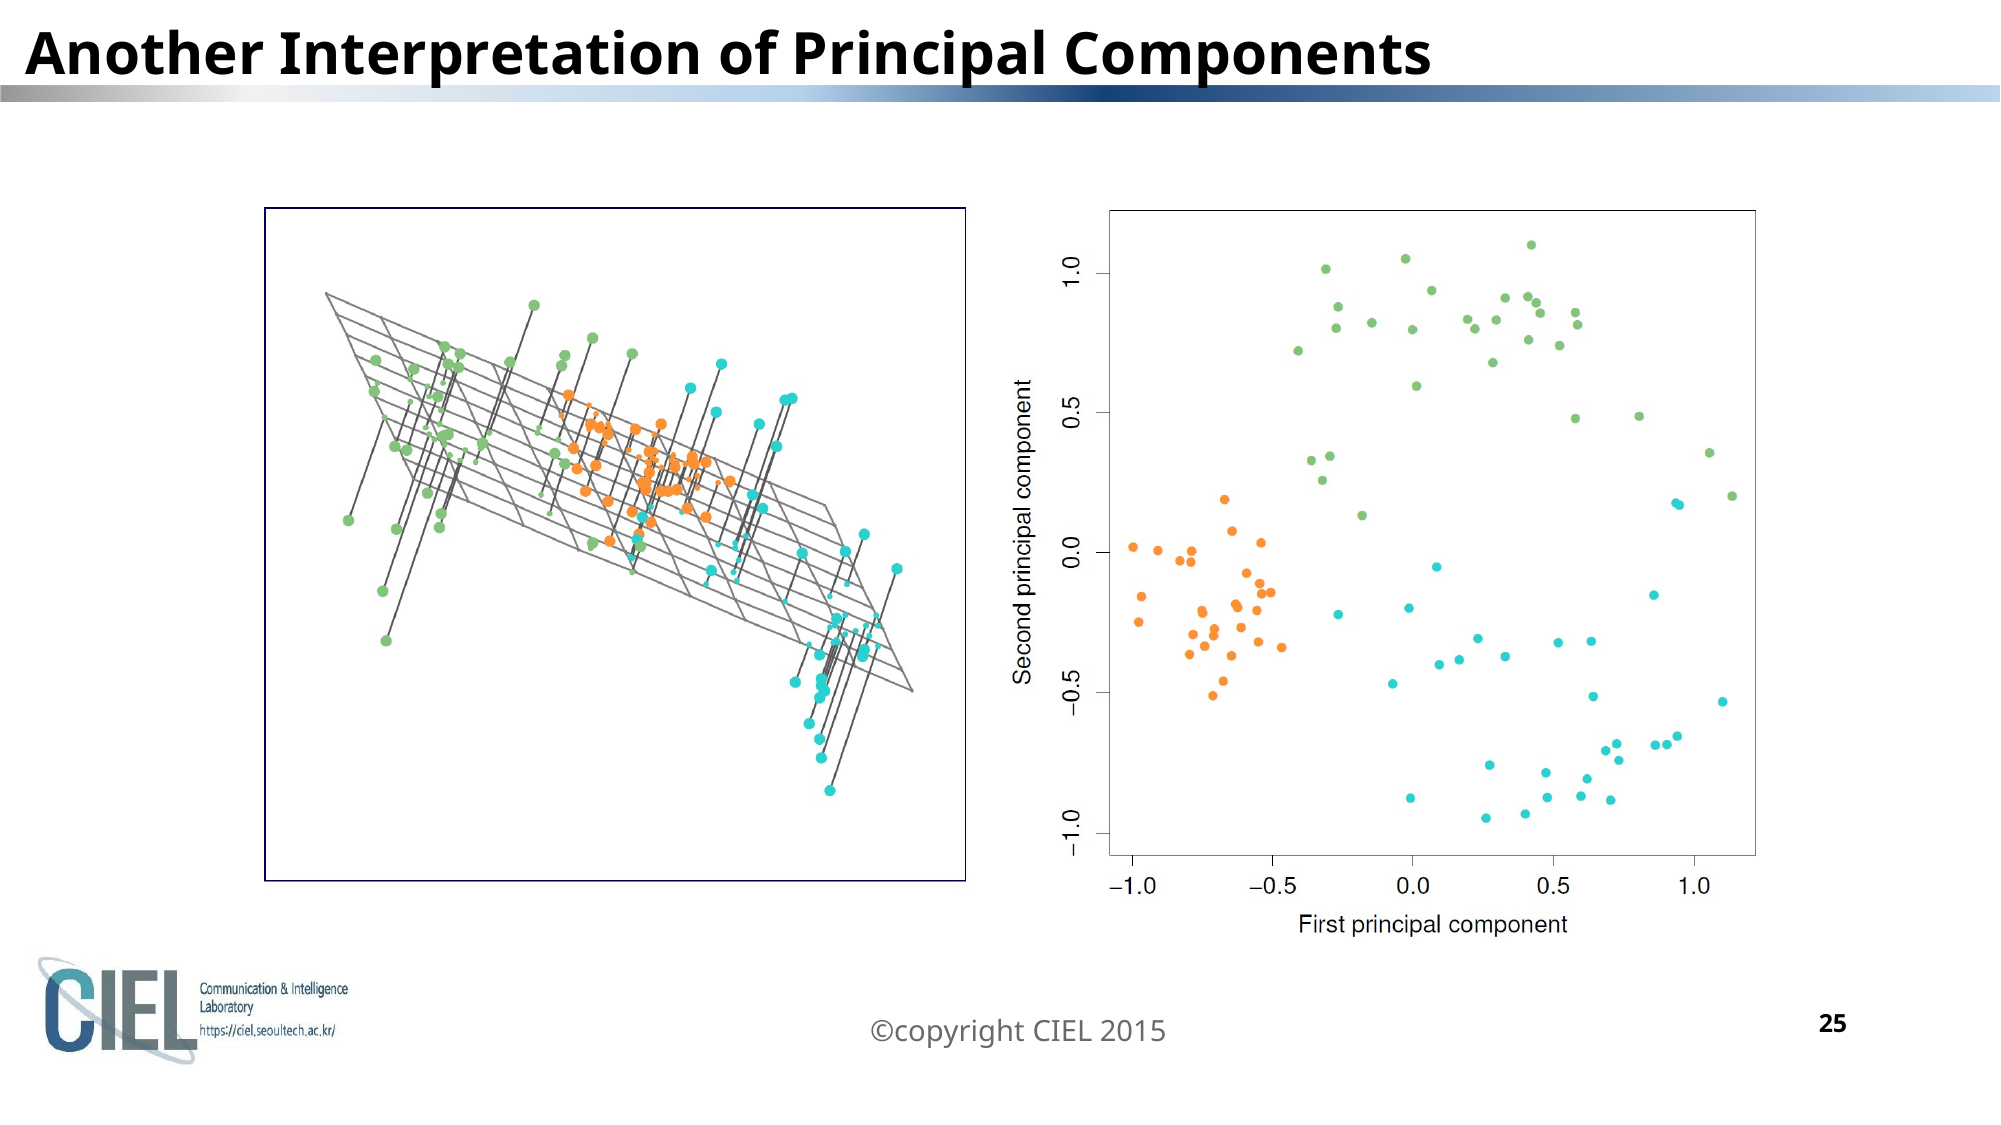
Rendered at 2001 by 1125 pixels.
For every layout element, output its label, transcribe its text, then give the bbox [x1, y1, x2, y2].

subtitle Another Interpretation of Principal Components [25, 0, 1977, 93]
text ©copyright CIEL 2015 25 [870, 1005, 1977, 1050]
picture [0, 85, 2000, 102]
picture [264, 207, 1756, 937]
picture [31, 947, 356, 1068]
